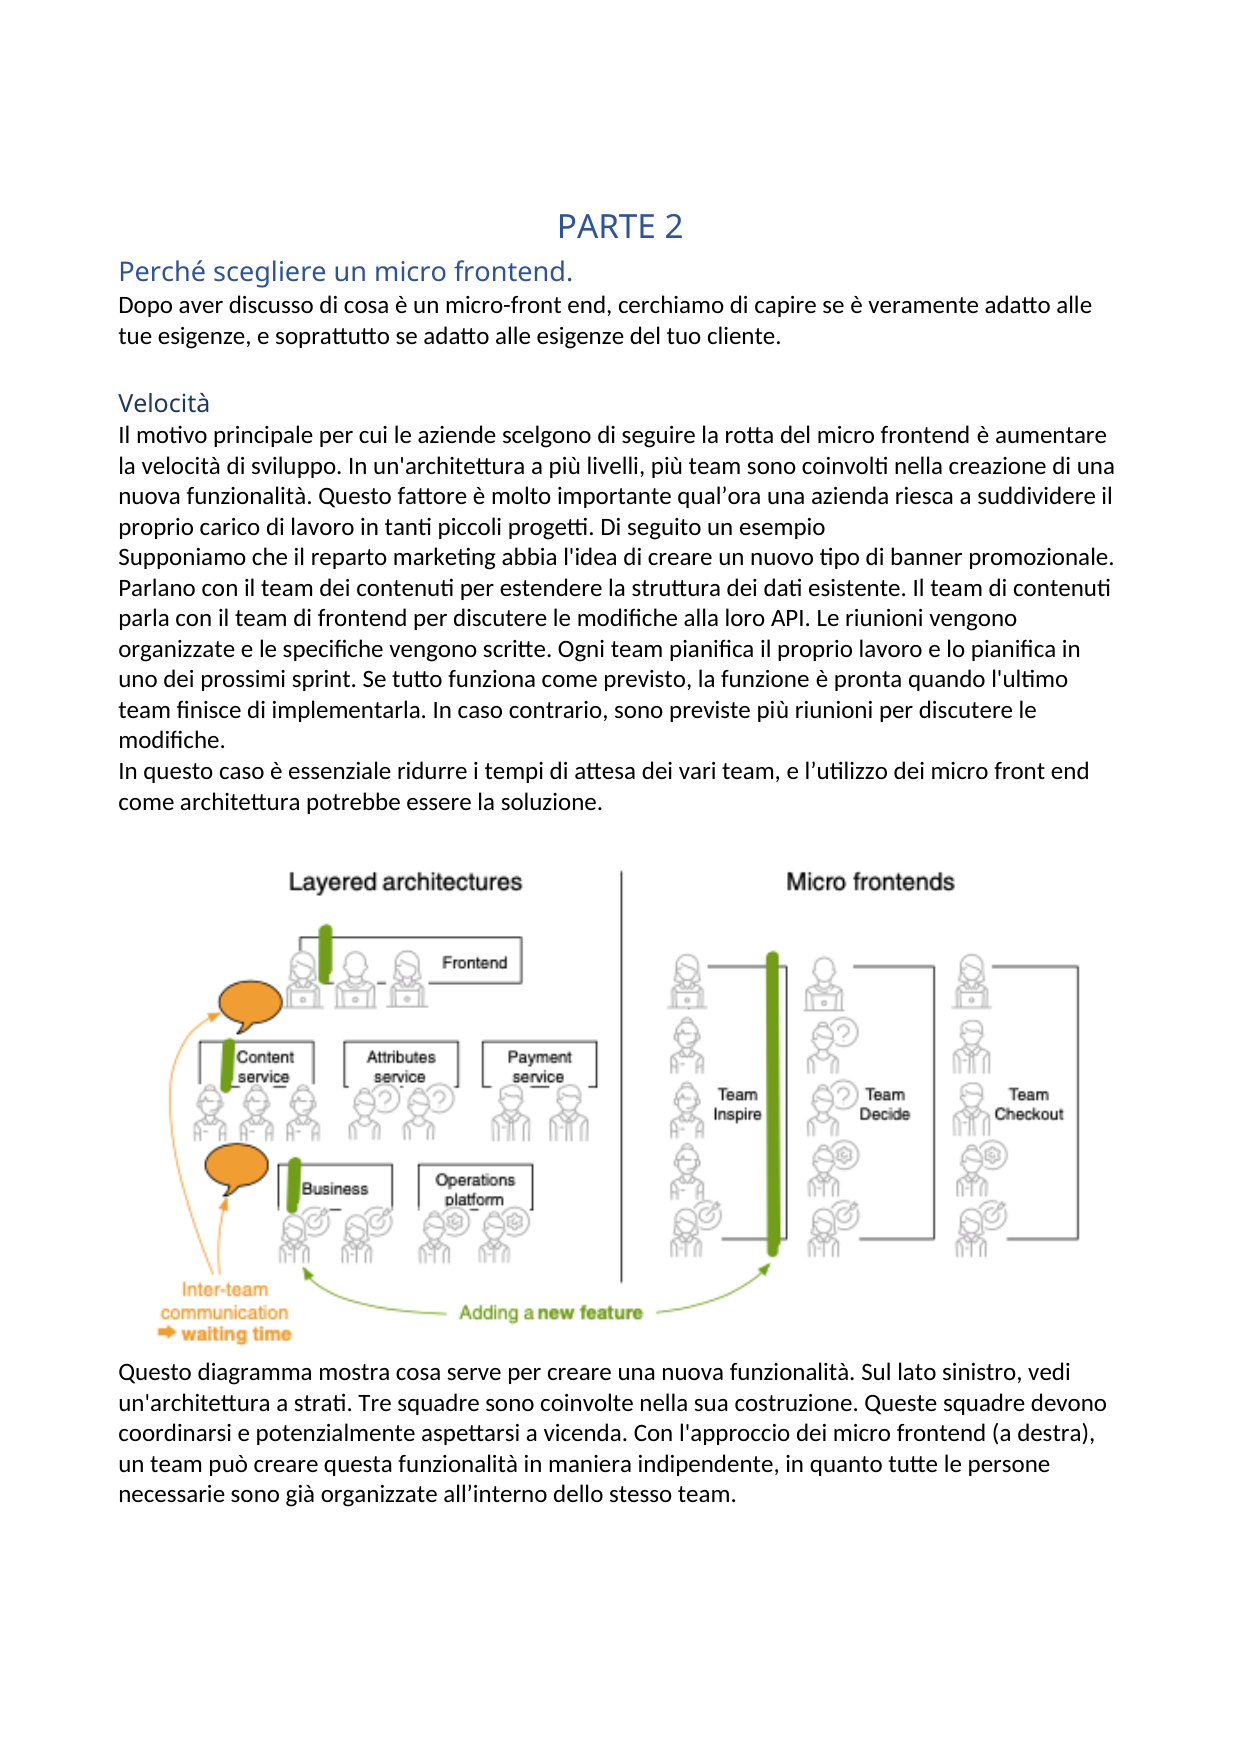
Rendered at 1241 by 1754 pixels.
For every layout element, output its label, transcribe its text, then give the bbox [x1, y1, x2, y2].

text Questo diagramma mostra cosa serve per creare una nuova funzionalità. Sul lato sinistro, vedi un'architettura a strati. Tre squadre sono coinvolte nella sua costruzione. Queste squadre devono coordinarsi e potenzialmente aspettarsi a vicenda. Con l'approccio dei micro frontend (a destra), un team può creare questa funzionalità in maniera indipendente, in quanto tutte le persone necessarie sono già organizzate all’interno dello stesso team. [118, 1357, 1122, 1509]
text Supponiamo che il reparto marketing abbia l'idea di creare un nuovo tipo di banner promozionale. Parlano con il team dei contenuti per estendere la struttura dei dati esistente. Il team di contenuti parla con il team di frontend per discutere le modifiche alla loro API. Le riunioni vengono organizzate e le specifiche vengono scritte. Ogni team pianifica il proprio lavoro e lo pianifica in uno dei prossimi sprint. Se tutto funziona come previsto, la funzione è pronta quando l'ultimo team finisce di implementarla. In caso contrario, sono previste più riunioni per discutere le modifiche. [118, 541, 1122, 755]
subtitle PARTE 2 [118, 203, 1122, 248]
picture [118, 846, 1122, 1357]
subtitle Perché scegliere un micro frontend. [118, 253, 1122, 289]
subtitle Velocità [118, 385, 1122, 419]
text In questo caso è essenziale ridurre i tempi di attesa dei vari team, e l’utilizzo dei micro front end come architettura potrebbe essere la soluzione. [118, 755, 1122, 816]
text Dopo aver discusso di cosa è un micro-front end, cerchiamo di capire se è veramente adatto alle tue esigenze, e soprattutto se adatto alle esigenze del tuo cliente. [118, 289, 1122, 351]
text Il motivo principale per cui le aziende scelgono di seguire la rotta del micro frontend è aumentare la velocità di sviluppo. In un'architettura a più livelli, più team sono coinvolti nella creazione di una nuova funzionalità. Questo fattore è molto importante qual’ora una azienda riesca a suddividere il proprio carico di lavoro in tanti piccoli progetti. Di seguito un esempio [118, 419, 1122, 541]
